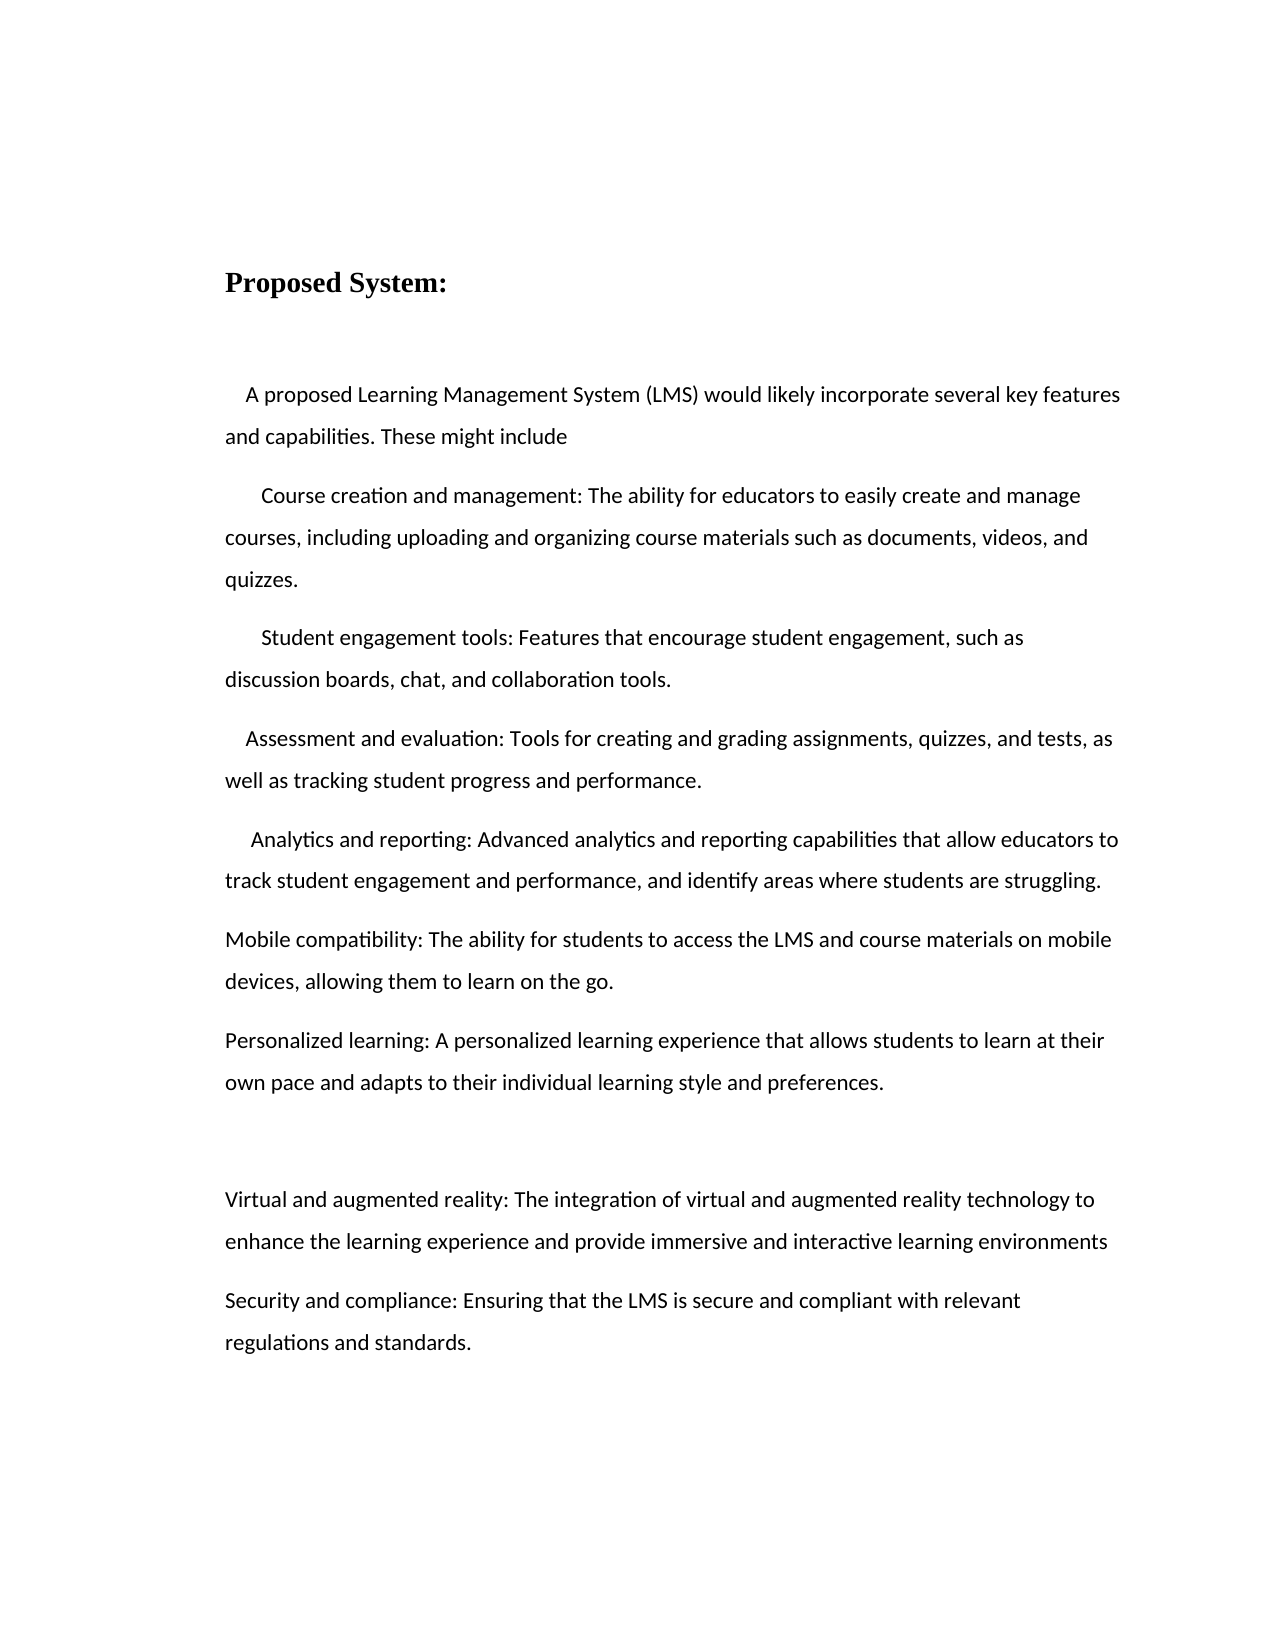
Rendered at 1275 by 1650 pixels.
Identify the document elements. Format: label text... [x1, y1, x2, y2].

text Virtual and augmented reality: The integration of virtual and augmented reality technology to enhance the learning experience and provide immersive and interactive learning environments [225, 1185, 1125, 1255]
text Analytics and reporting: Advanced analytics and reporting capabilities that allow educators to track student engagement and performance, and identify areas where students are struggling. [225, 825, 1125, 895]
text Security and compliance: Ensuring that the LMS is secure and compliant with relevant regulations and standards. [225, 1286, 1125, 1356]
text Personalized learning: A personalized learning experience that allows students to learn at their own pace and adapts to their individual learning style and preferences. [225, 1026, 1125, 1096]
text Student engagement tools: Features that encourage student engagement, such as discussion boards, chat, and collaboration tools. [225, 623, 1125, 693]
text A proposed Learning Management System (LMS) would likely incorporate several key features and capabilities. These might include [225, 380, 1125, 450]
text Mobile compatibility: The ability for students to access the LMS and course materials on mobile devices, allowing them to learn on the go. [225, 925, 1125, 995]
text Course creation and management: The ability for educators to easily create and manage courses, including uploading and organizing course materials such as documents, videos, and quizzes. [225, 481, 1125, 593]
subtitle Proposed System: [225, 265, 1125, 299]
text Assessment and evaluation: Tools for creating and grading assignments, quizzes, and tests, as well as tracking student progress and performance. [225, 724, 1125, 794]
